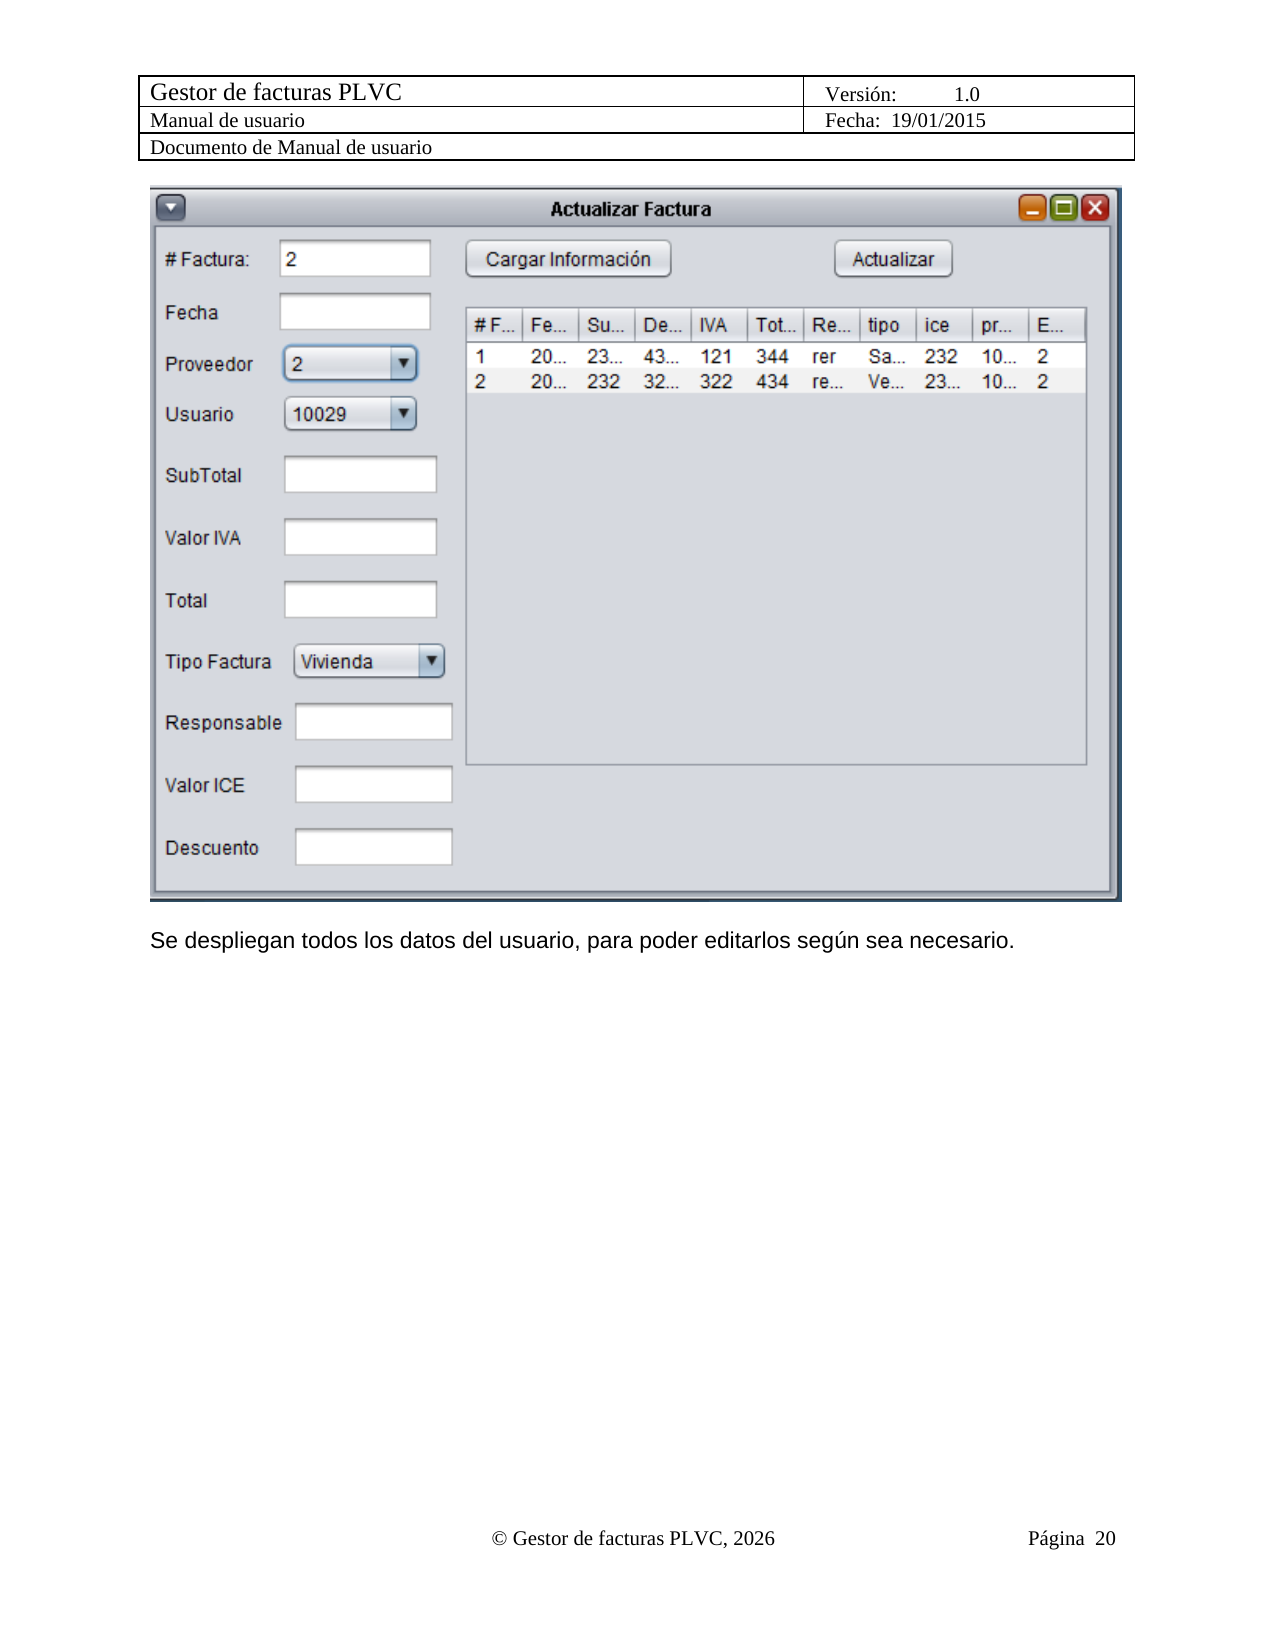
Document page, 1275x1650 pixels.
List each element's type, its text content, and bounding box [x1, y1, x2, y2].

text Se despliegan todos los datos del usuario, para poder editarlos según sea necesario. [150, 927, 1125, 954]
